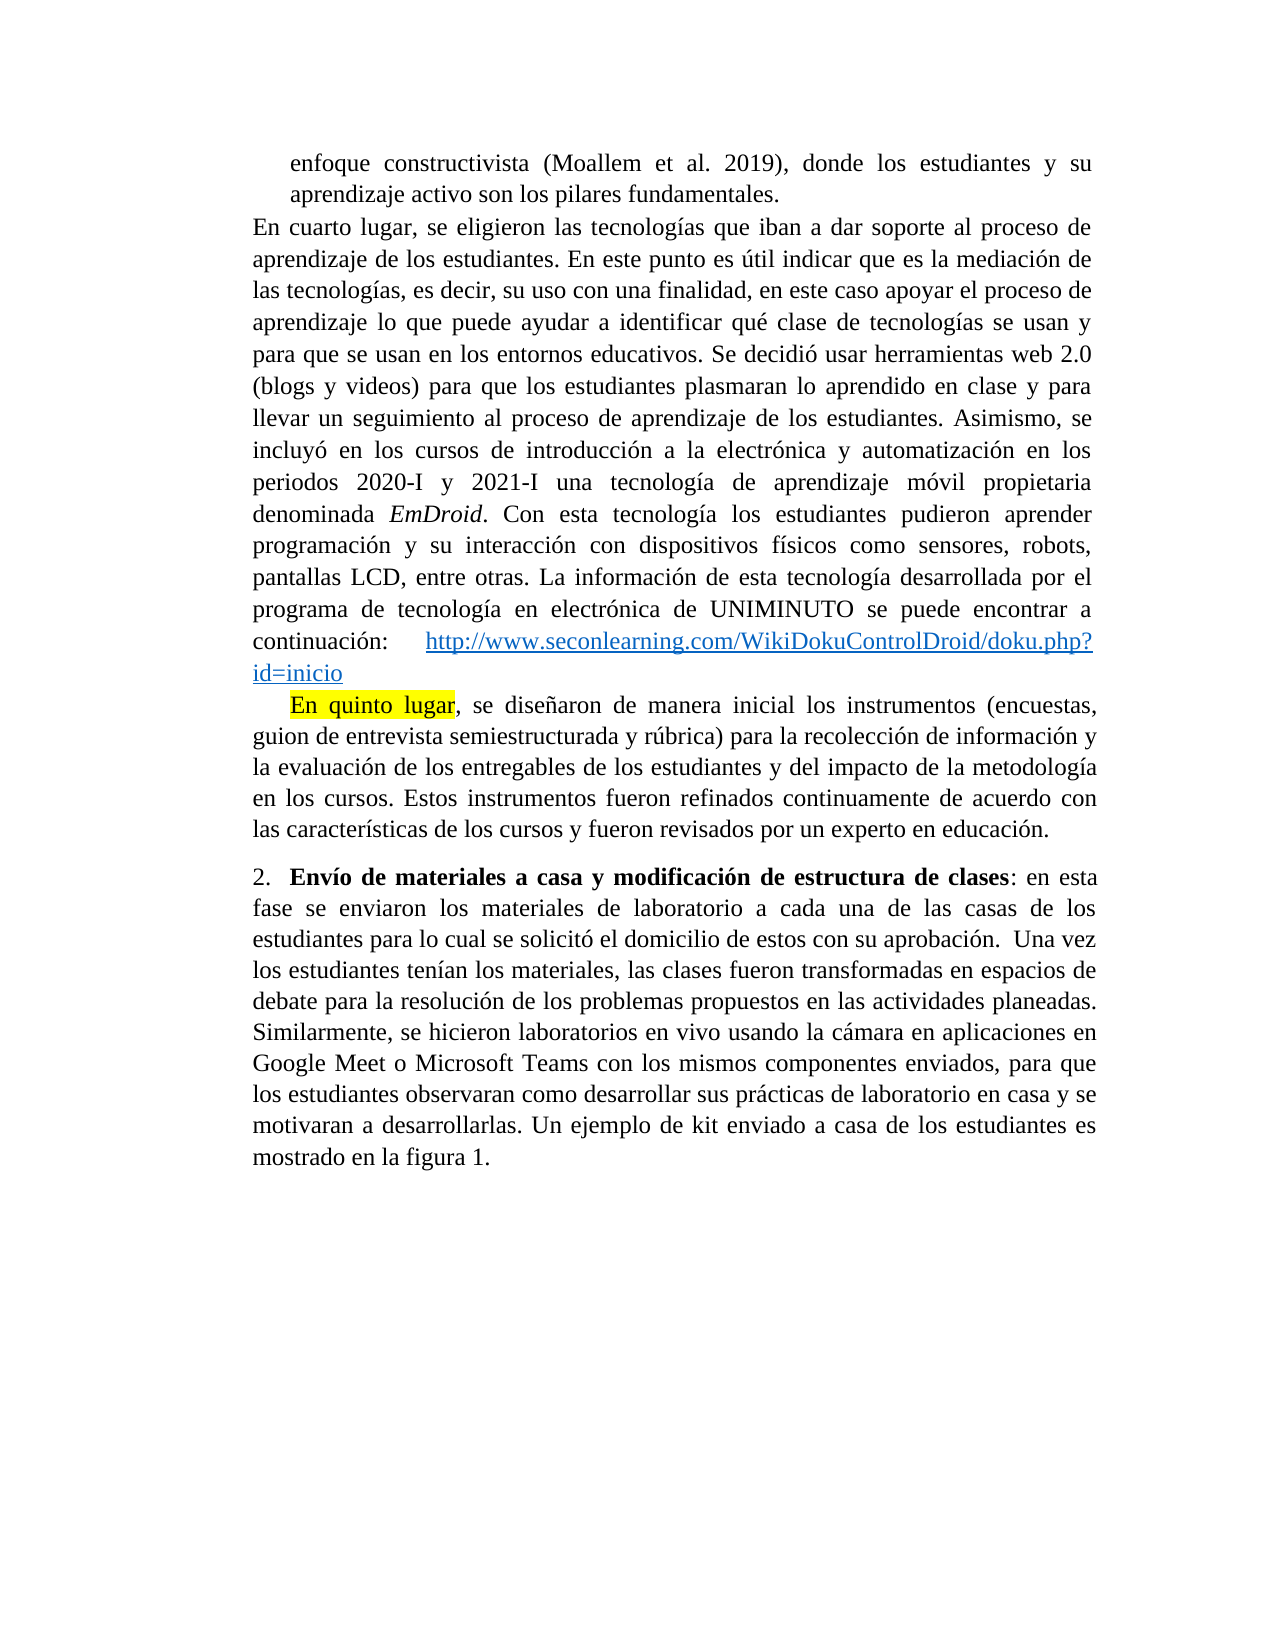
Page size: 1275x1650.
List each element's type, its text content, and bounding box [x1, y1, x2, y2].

text En quinto lugar, se diseñaron de manera inicial los instrumentos (encuestas, guion de entrevista semiestructurada y rúbrica) para la recolección de información y la evaluación de los entregables de los estudiantes y del impacto de la metodología en los cursos. Estos instrumentos fueron refinados continuamente de acuerdo con las características de los cursos y fueron revisados por un experto en educación. [252, 690, 1098, 843]
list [252, 148, 1093, 208]
text En cuarto lugar, se eligieron las tecnologías que iban a dar soporte al proceso de aprendizaje de los estudiantes. En este punto es útil indicar que es la mediación de las tecnologías, es decir, su uso con una finalidad, en este caso apoyar el proceso de aprendizaje lo que puede ayudar a identificar qué clase de tecnologías se usan y para que se usan en los entornos educativos. Se decidió usar herramientas web 2.0 (blogs y videos) para que los estudiantes plasmaran lo aprendido en clase y para llevar un seguimiento al proceso de aprendizaje de los estudiantes. Asimismo, se incluyó en los cursos de introducción a la electrónica y automatización en los periodos 2020-I y 2021-I una tecnología de aprendizaje móvil propietaria denominada EmDroid. Con esta tecnología los estudiantes pudieron aprender programación y su interacción con dispositivos físicos como sensores, robots, pantallas LCD, entre otras. La información de esta tecnología desarrollada por el programa de tecnología en electrónica de UNIMINUTO se puede encontrar a continuación: http://www.seconlearning.com/WikiDokuControlDroid/doku.php?id=inicio [252, 212, 1093, 687]
text 2. Envío de materiales a casa y modificación de estructura de clases: en esta fase se enviaron los materiales de laboratorio a cada una de las casas de los estudiantes para lo cual se solicitó el domicilio de estos con su aprobación. Una vez los estudiantes tenían los materiales, las clases fueron transformadas en espacios de debate para la resolución de los problemas propuestos en las actividades planeadas. Similarmente, se hicieron laboratorios en vivo usando la cámara en aplicaciones en Google Meet o Microsoft Teams con los mismos componentes enviados, para que los estudiantes observaran como desarrollar sus prácticas de laboratorio en casa y se motivaran a desarrollarlas. Un ejemplo de kit enviado a casa de los estudiantes es mostrado en la figura 1. [252, 862, 1098, 1170]
